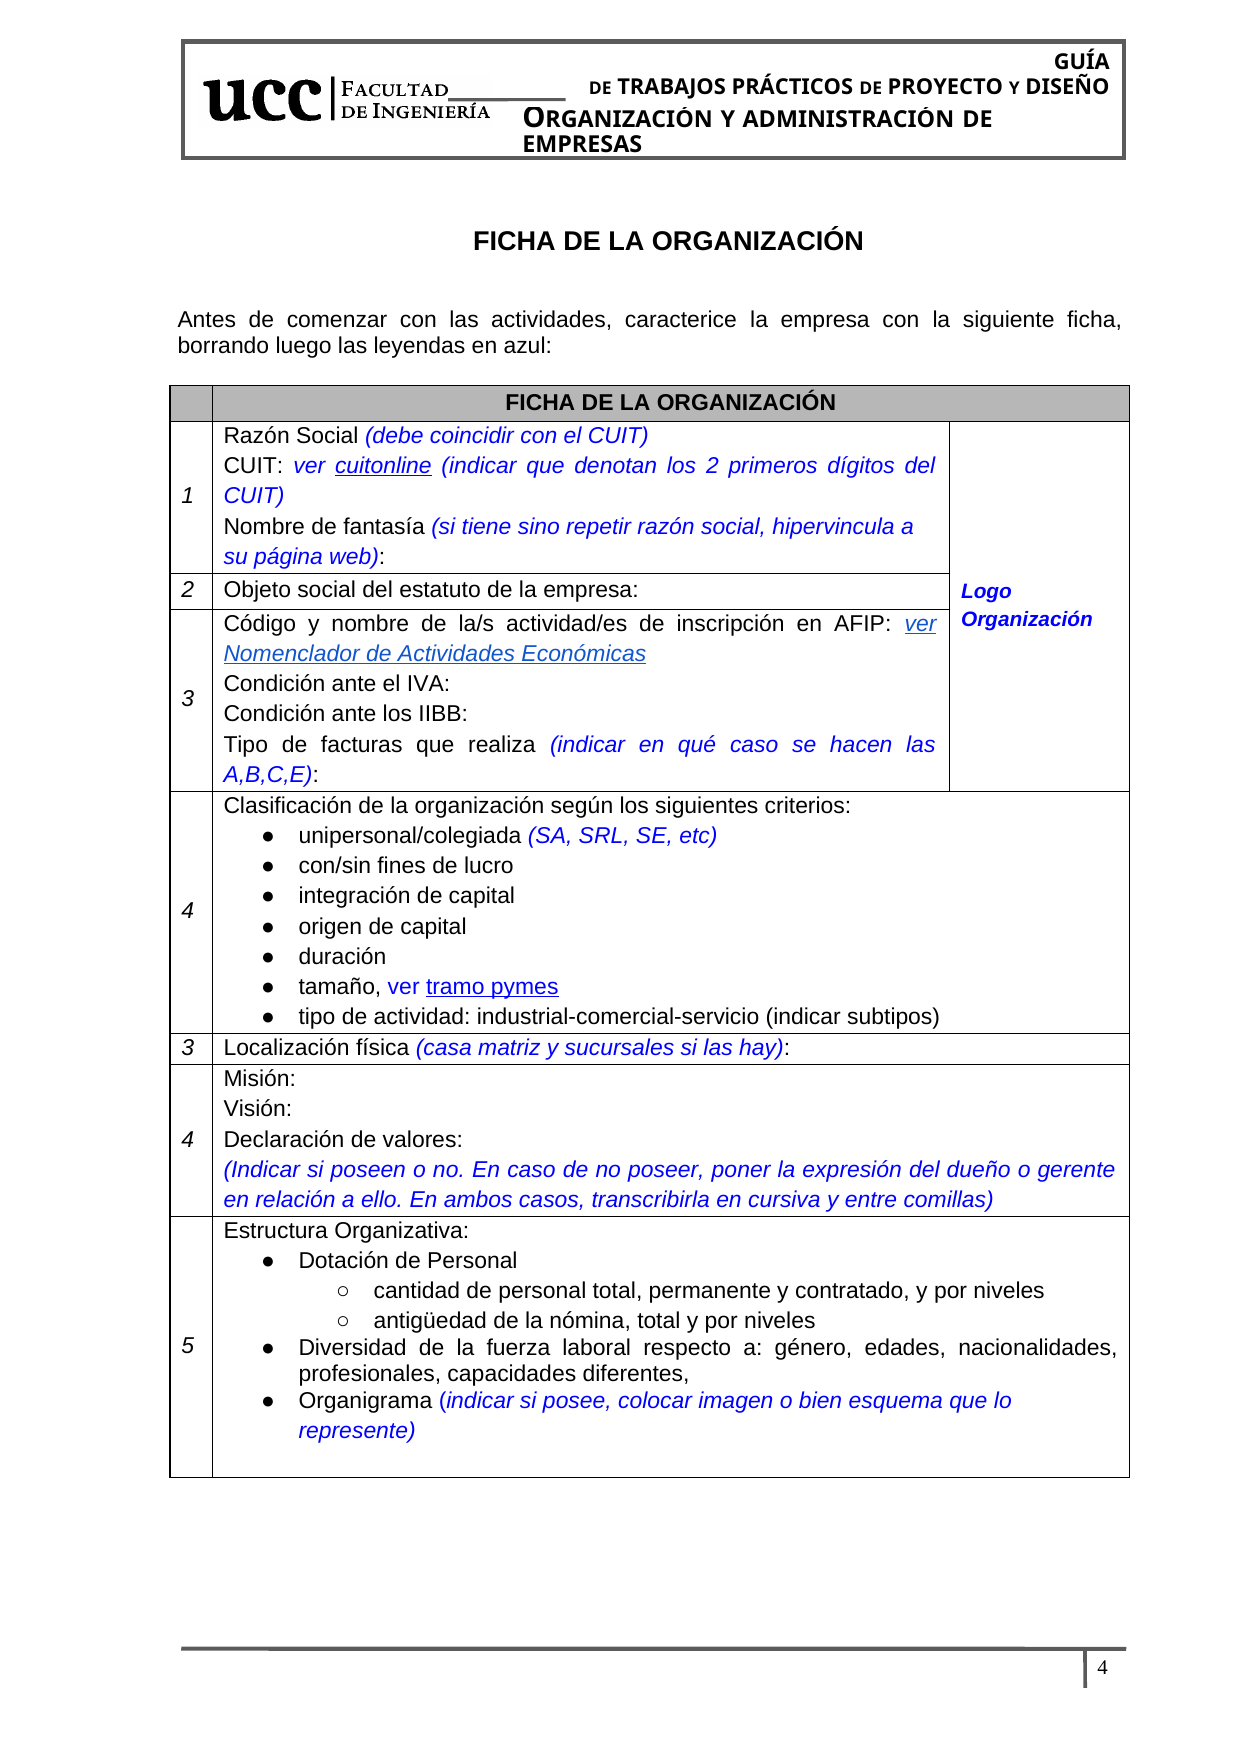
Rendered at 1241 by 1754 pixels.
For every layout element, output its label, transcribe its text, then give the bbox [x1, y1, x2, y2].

table_cell Código y nombre de la/s actividad/es de inscripción en AFIP: ver Nomenclador de Actividades Económicas Condición ante el IVA: Condición ante los IIBB: Tipo de facturas que realiza (indicar en qué caso se hacen las A,B,C,E): [213, 610, 949, 791]
table_cell Razón Social (debe coincidir con el CUIT) CUIT: ver cuitonline (indicar que denotan los 2 primeros dígitos del CUIT) Nombre de fantasía (si tiene sino repetir razón social, hipervincula a su página web): [213, 422, 949, 573]
table_cell 1 [171, 422, 212, 573]
table_cell 4 [171, 792, 212, 1033]
table_cell 5 [171, 1217, 212, 1477]
picture [198, 74, 493, 129]
table_cell 2 [171, 574, 212, 609]
text Antes de comenzar con las actividades, caracterice la empresa con la siguiente ficha, borrando luego las leyendas en azul: [177, 306, 1122, 359]
table_cell 3 [171, 1034, 212, 1064]
table_cell Clasificación de la organización según los siguientes criterios: unipersonal/colegiada (SA, SRL, SE, etc) con/sin fines de lucro integración de capital origen de capital duración tamaño, ver tramo pymes tipo de actividad: industrial-comercial-servicio (indicar subtipos) [213, 792, 1129, 1033]
subtitle FICHA DE LA ORGANIZACIÓN [215, 224, 1122, 256]
table_header [171, 386, 212, 421]
table_cell Misión: Visión: Declaración de valores: (Indicar si poseen o no. En caso de no poseer, poner la expresión del dueño o gerente en relación a ello. En ambos casos, transcribirla en cursiva y entre comillas) [213, 1065, 1129, 1216]
table_header FICHA DE LA ORGANIZACIÓN [213, 386, 1129, 421]
table_cell Estructura Organizativa: Dotación de Personal cantidad de personal total, permanente y contratado, y por niveles antigüedad de la nómina, total y por niveles Diversidad de la fuerza laboral respecto a: género, edades, nacionalidades, profesionales, capacidades diferentes, Organigrama (indicar si posee, colocar imagen o bien esquema que lo represente) [213, 1217, 1129, 1477]
table_cell Logo Organización [950, 422, 1129, 791]
table_cell Objeto social del estatuto de la empresa: [213, 574, 949, 609]
table_cell 3 [171, 610, 212, 791]
table_cell 4 [171, 1065, 212, 1216]
table_cell Localización física (casa matriz y sucursales si las hay): [213, 1034, 1129, 1064]
